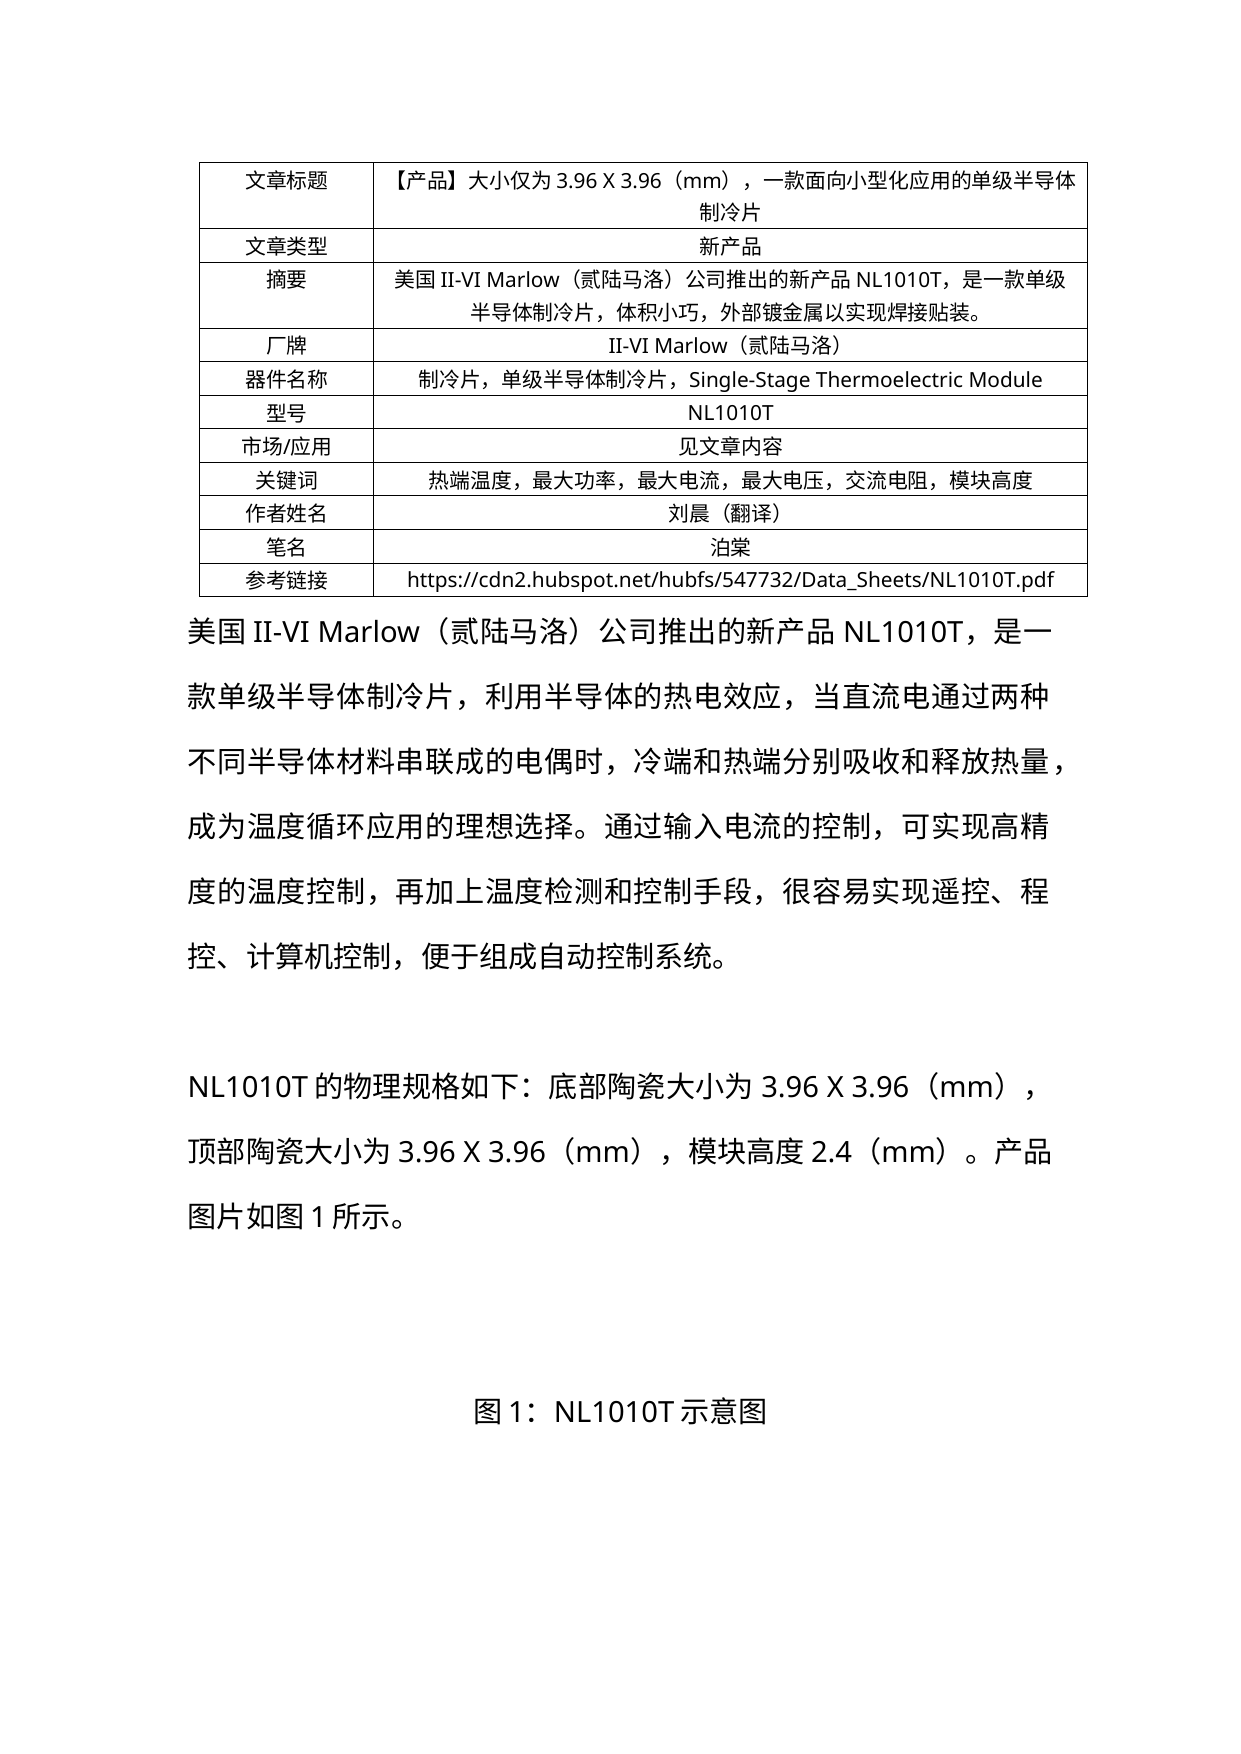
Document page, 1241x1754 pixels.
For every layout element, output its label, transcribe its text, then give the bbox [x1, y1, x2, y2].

table_cell 热端温度，最大功率，最大电流，最大电压，交流电阻，模块高度 [374, 463, 1087, 495]
table_cell https://cdn2.hubspot.net/hubfs/547732/Data_Sheets/NL1010T.pdf [374, 564, 1087, 596]
table_cell II-VI Marlow（贰陆马洛） [374, 329, 1087, 361]
table_cell 美国II-VI Marlow（贰陆马洛）公司推出的新产品NL1010T，是一款单级半导体制冷片，体积小巧，外部镀金属以实现焊接贴装。 [374, 263, 1087, 328]
table_cell 文章类型 [200, 229, 373, 262]
table_cell 泊棠 [374, 530, 1087, 562]
table_cell 制冷片，单级半导体制冷片，Single-Stage Thermoelectric Module [374, 362, 1087, 395]
table_header 文章标题 [200, 163, 373, 228]
table_cell 作者姓名 [200, 496, 373, 529]
table_cell 关键词 [200, 463, 373, 495]
table_header 【产品】大小仅为3.96 X 3.96（mm），一款面向小型化应用的单级半导体制冷片 [374, 163, 1087, 228]
table_cell NL1010T [374, 396, 1087, 428]
table_cell 见文章内容 [374, 429, 1087, 462]
table_cell 刘晨（翻译） [374, 496, 1087, 529]
table_cell 参考链接 [200, 564, 373, 596]
table_cell 型号 [200, 396, 373, 428]
table_cell 市场/应用 [200, 429, 373, 462]
table_cell 笔名 [200, 530, 373, 562]
text NL1010T的物理规格如下：底部陶瓷大小为3.96 X 3.96（mm），顶部陶瓷大小为3.96 X 3.96（mm），模块高度2.4（mm）。产品图片如图1所示。 [187, 1052, 1053, 1247]
text 图1：NL1010T示意图 [187, 1377, 1053, 1442]
table_cell 器件名称 [200, 362, 373, 395]
table_cell 摘要 [200, 263, 373, 328]
table_cell 新产品 [374, 229, 1087, 262]
table_cell 厂牌 [200, 329, 373, 361]
text 美国II-VI Marlow（贰陆马洛）公司推出的新产品NL1010T，是一款单级半导体制冷片，利用半导体的热电效应，当直流电通过两种不同半导体材料串联成的电偶时，冷端和热端分别吸收和释放热量，成为温度循环应用的理想选择。通过输入电流的控制，可实现高精度的温度控制，再加上温度检测和控制手段，很容易实现遥控、程控、计算机控制，便于组成自动控制系统。 [187, 597, 1053, 987]
